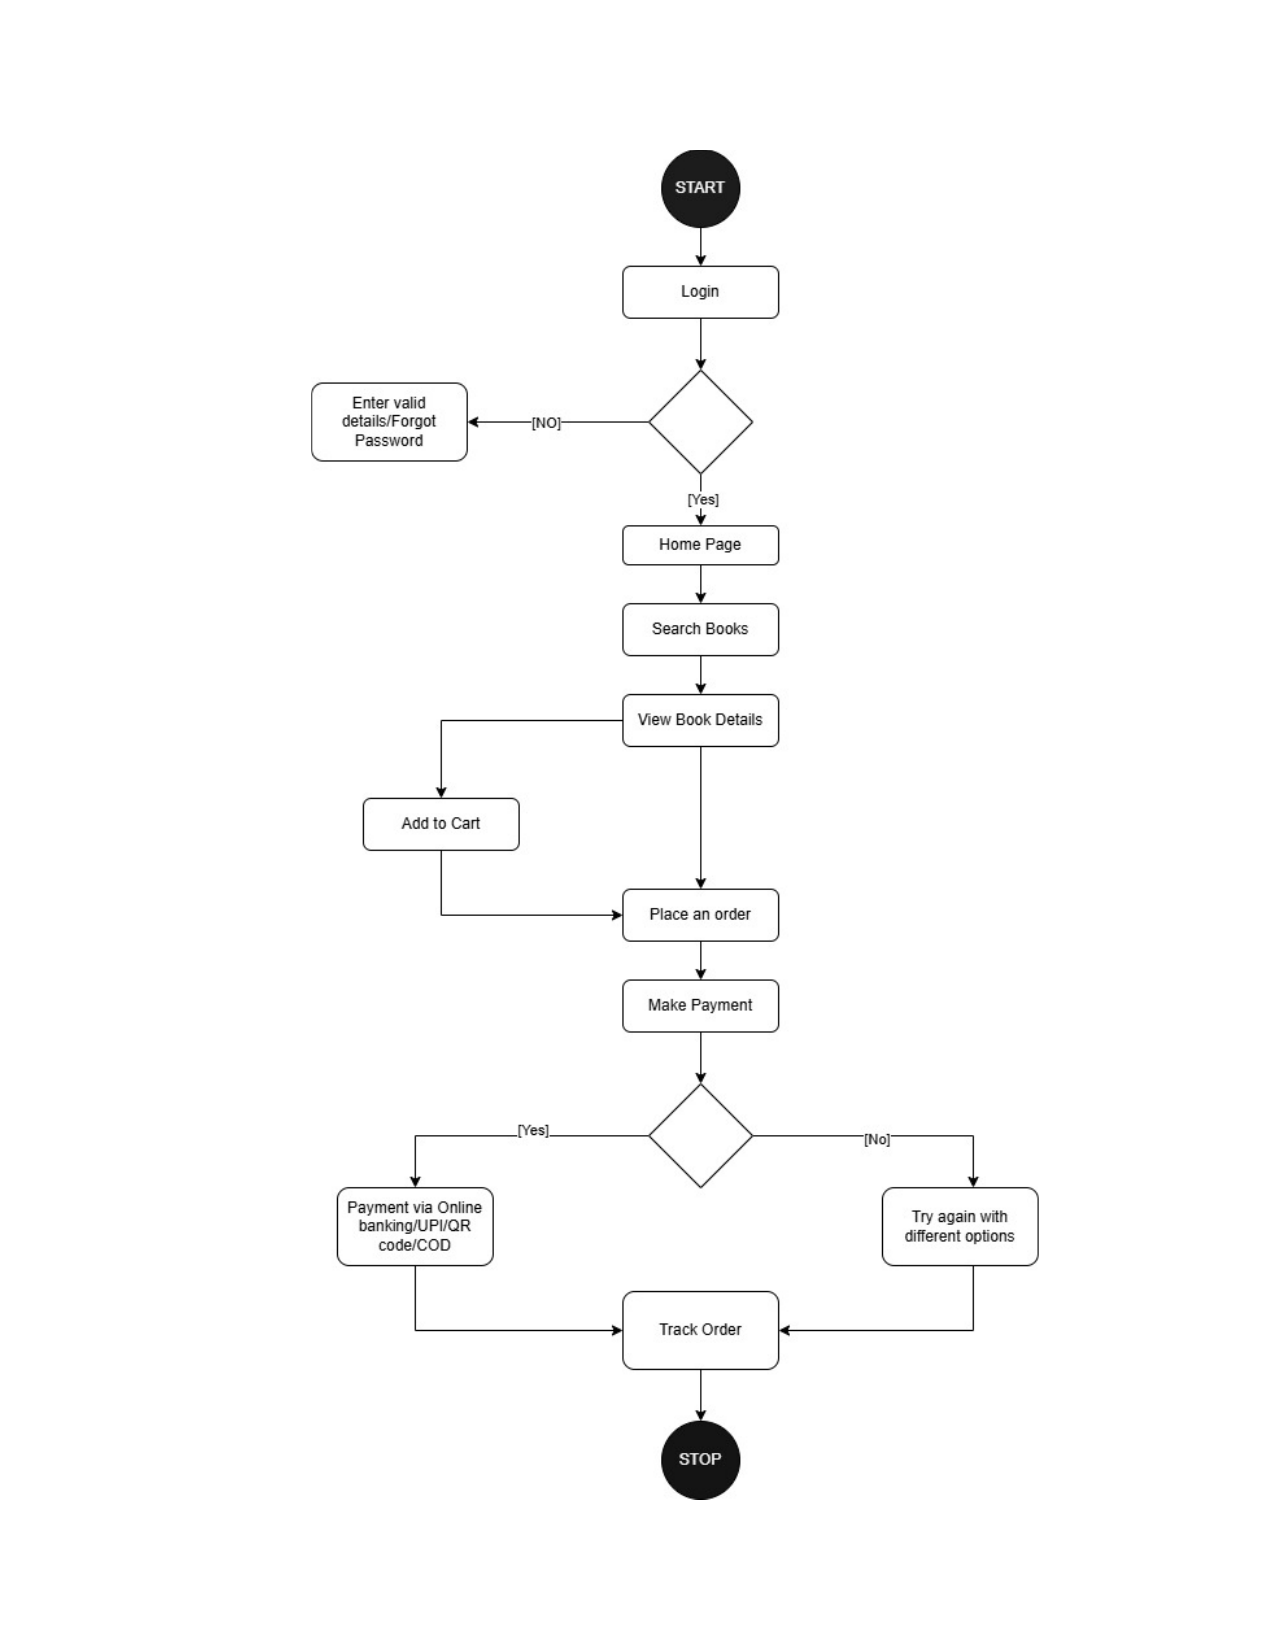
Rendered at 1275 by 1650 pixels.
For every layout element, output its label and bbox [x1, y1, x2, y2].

picture [311, 150, 1039, 1500]
